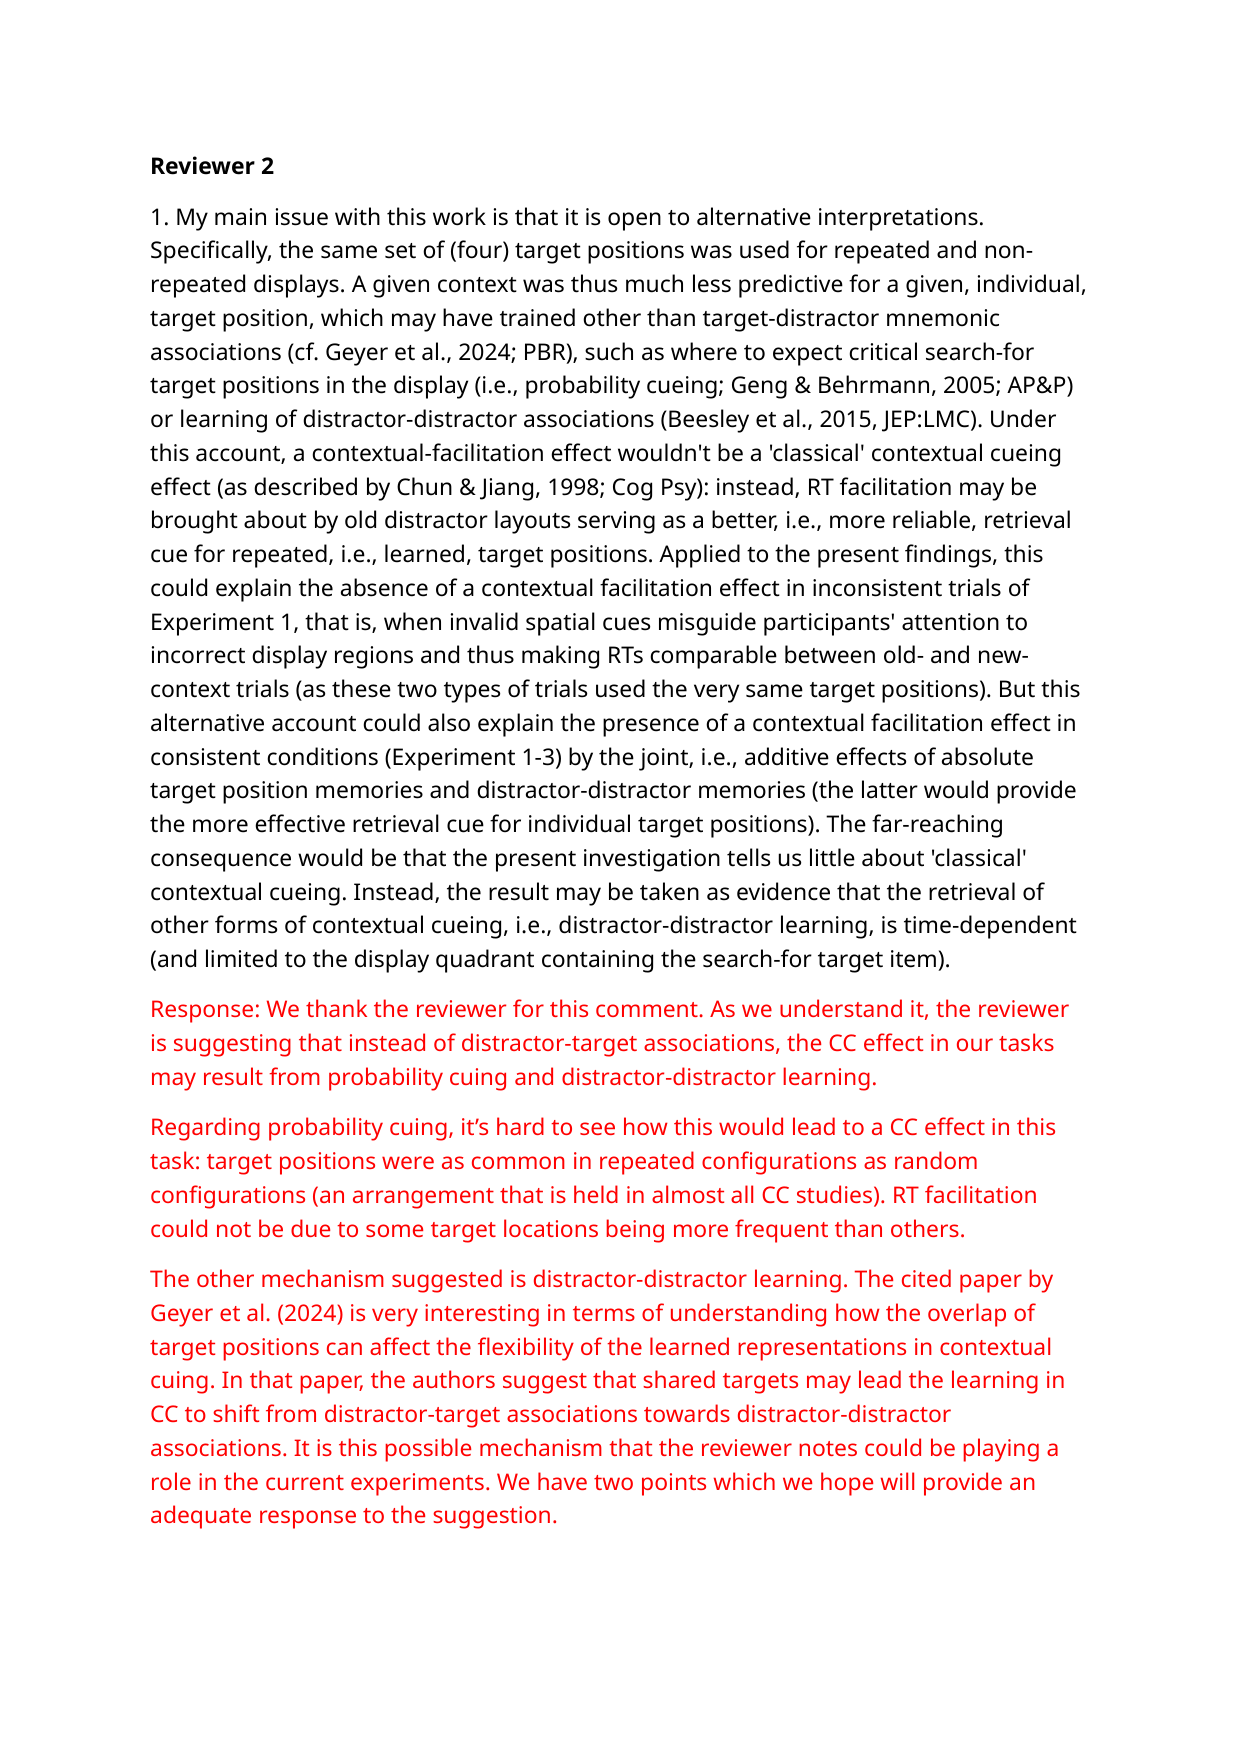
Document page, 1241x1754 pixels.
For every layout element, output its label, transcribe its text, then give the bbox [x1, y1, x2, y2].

text Reviewer 2 [150, 150, 1090, 181]
text Regarding probability cuing, it’s hard to see how this would lead to a CC effect in this task: target positions were as common in repeated configurations as random configurations (an arrangement that is held in almost all CC studies). RT facilitation could not be due to some target locations being more frequent than others. [150, 1111, 1090, 1244]
text 1. My main issue with this work is that it is open to alternative interpretations. Specifically, the same set of (four) target positions was used for repeated and non-repeated displays. A given context was thus much less predictive for a given, individual, target position, which may have trained other than target-distractor mnemonic associations (cf. Geyer et al., 2024; PBR), such as where to expect critical search-for target positions in the display (i.e., probability cueing; Geng & Behrmann, 2005; AP&P) or learning of distractor-distractor associations (Beesley et al., 2015, JEP:LMC). Under this account, a contextual-facilitation effect wouldn't be a 'classical' contextual cueing effect (as described by Chun & Jiang, 1998; Cog Psy): instead, RT facilitation may be brought about by old distractor layouts serving as a better, i.e., more reliable, retrieval cue for repeated, i.e., learned, target positions. Applied to the present findings, this could explain the absence of a contextual facilitation effect in inconsistent trials of Experiment 1, that is, when invalid spatial cues misguide participants' attention to incorrect display regions and thus making RTs comparable between old- and new-context trials (as these two types of trials used the very same target positions). But this alternative account could also explain the presence of a contextual facilitation effect in consistent conditions (Experiment 1-3) by the joint, i.e., additive effects of absolute target position memories and distractor-distractor memories (the latter would provide the more effective retrieval cue for individual target positions). The far-reaching consequence would be that the present investigation tells us little about 'classical' contextual cueing. Instead, the result may be taken as evidence that the retrieval of other forms of contextual cueing, i.e., distractor-distractor learning, is time-dependent (and limited to the display quadrant containing the search-for target item). [150, 200, 1090, 974]
text Response: We thank the reviewer for this comment. As we understand it, the reviewer is suggesting that instead of distractor-target associations, the CC effect in our tasks may result from probability cuing and distractor-distractor learning. [150, 993, 1090, 1092]
text The other mechanism suggested is distractor-distractor learning. The cited paper by Geyer et al. (2024) is very interesting in terms of understanding how the overlap of target positions can affect the flexibility of the learned representations in contextual cuing. In that paper, the authors suggest that shared targets may lead the learning in CC to shift from distractor-target associations towards distractor-distractor associations. It is this possible mechanism that the reviewer notes could be playing a role in the current experiments. We have two points which we hope will provide an adequate response to the suggestion. [150, 1263, 1090, 1530]
